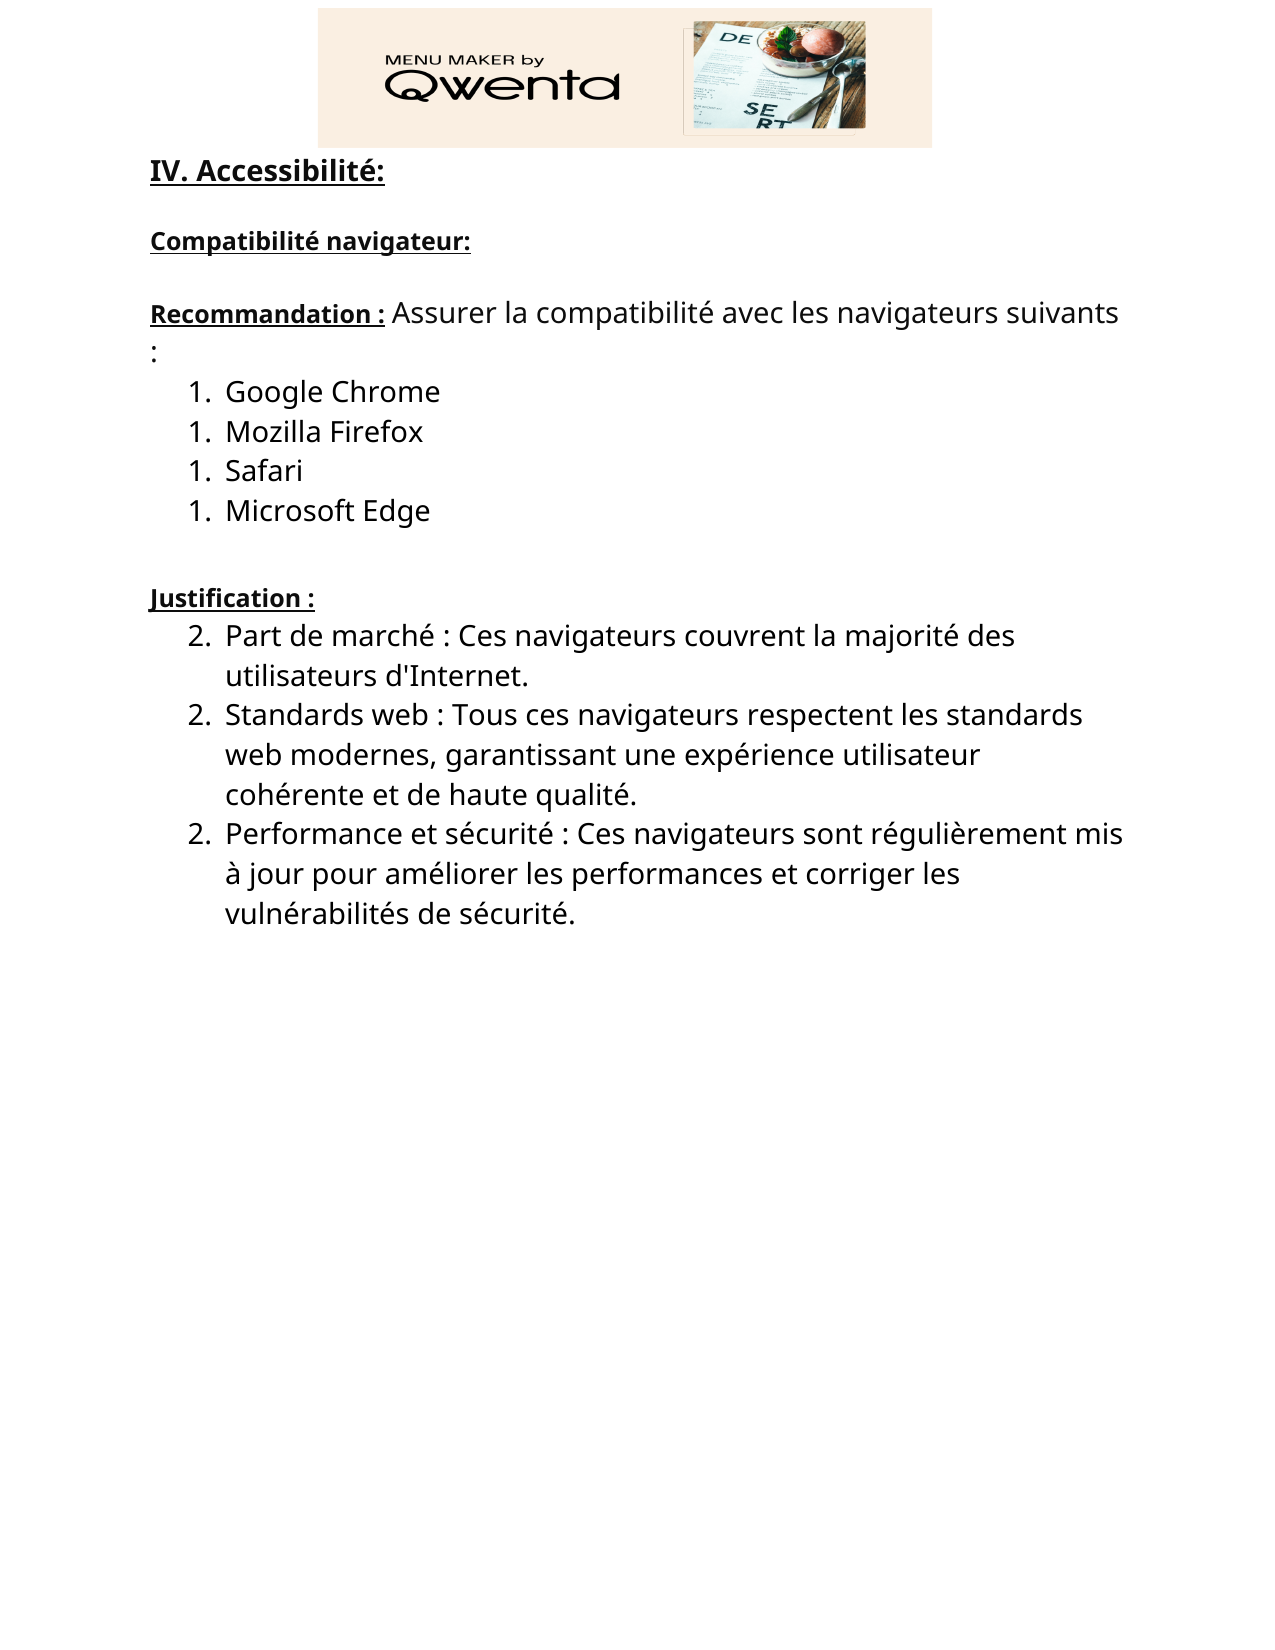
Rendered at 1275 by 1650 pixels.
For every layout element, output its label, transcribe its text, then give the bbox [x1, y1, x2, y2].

text Recommandation : Assurer la compatibilité avec les navigateurs suivants : [150, 292, 1125, 371]
text Justification : [150, 581, 1125, 615]
list Standards web : Tous ces navigateurs respectent les standards web modernes, garantissant une expérience utilisateur cohérente et de haute qualité. [187, 694, 1125, 813]
list Part de marché : Ces navigateurs couvrent la majorité des utilisateurs d'Internet. [187, 615, 1125, 694]
list Safari [187, 451, 1125, 490]
text IV. Accessibilité: [150, 150, 1125, 190]
list Mozilla Firefox [187, 411, 1125, 451]
text Compatibilité navigateur: [150, 224, 1125, 258]
picture [317, 8, 933, 148]
list Microsoft Edge [187, 490, 1125, 530]
list Google Chrome [187, 371, 1125, 411]
list Performance et sécurité : Ces navigateurs sont régulièrement mis à jour pour améliorer les performances et corriger les vulnérabilités de sécurité. [187, 813, 1125, 933]
